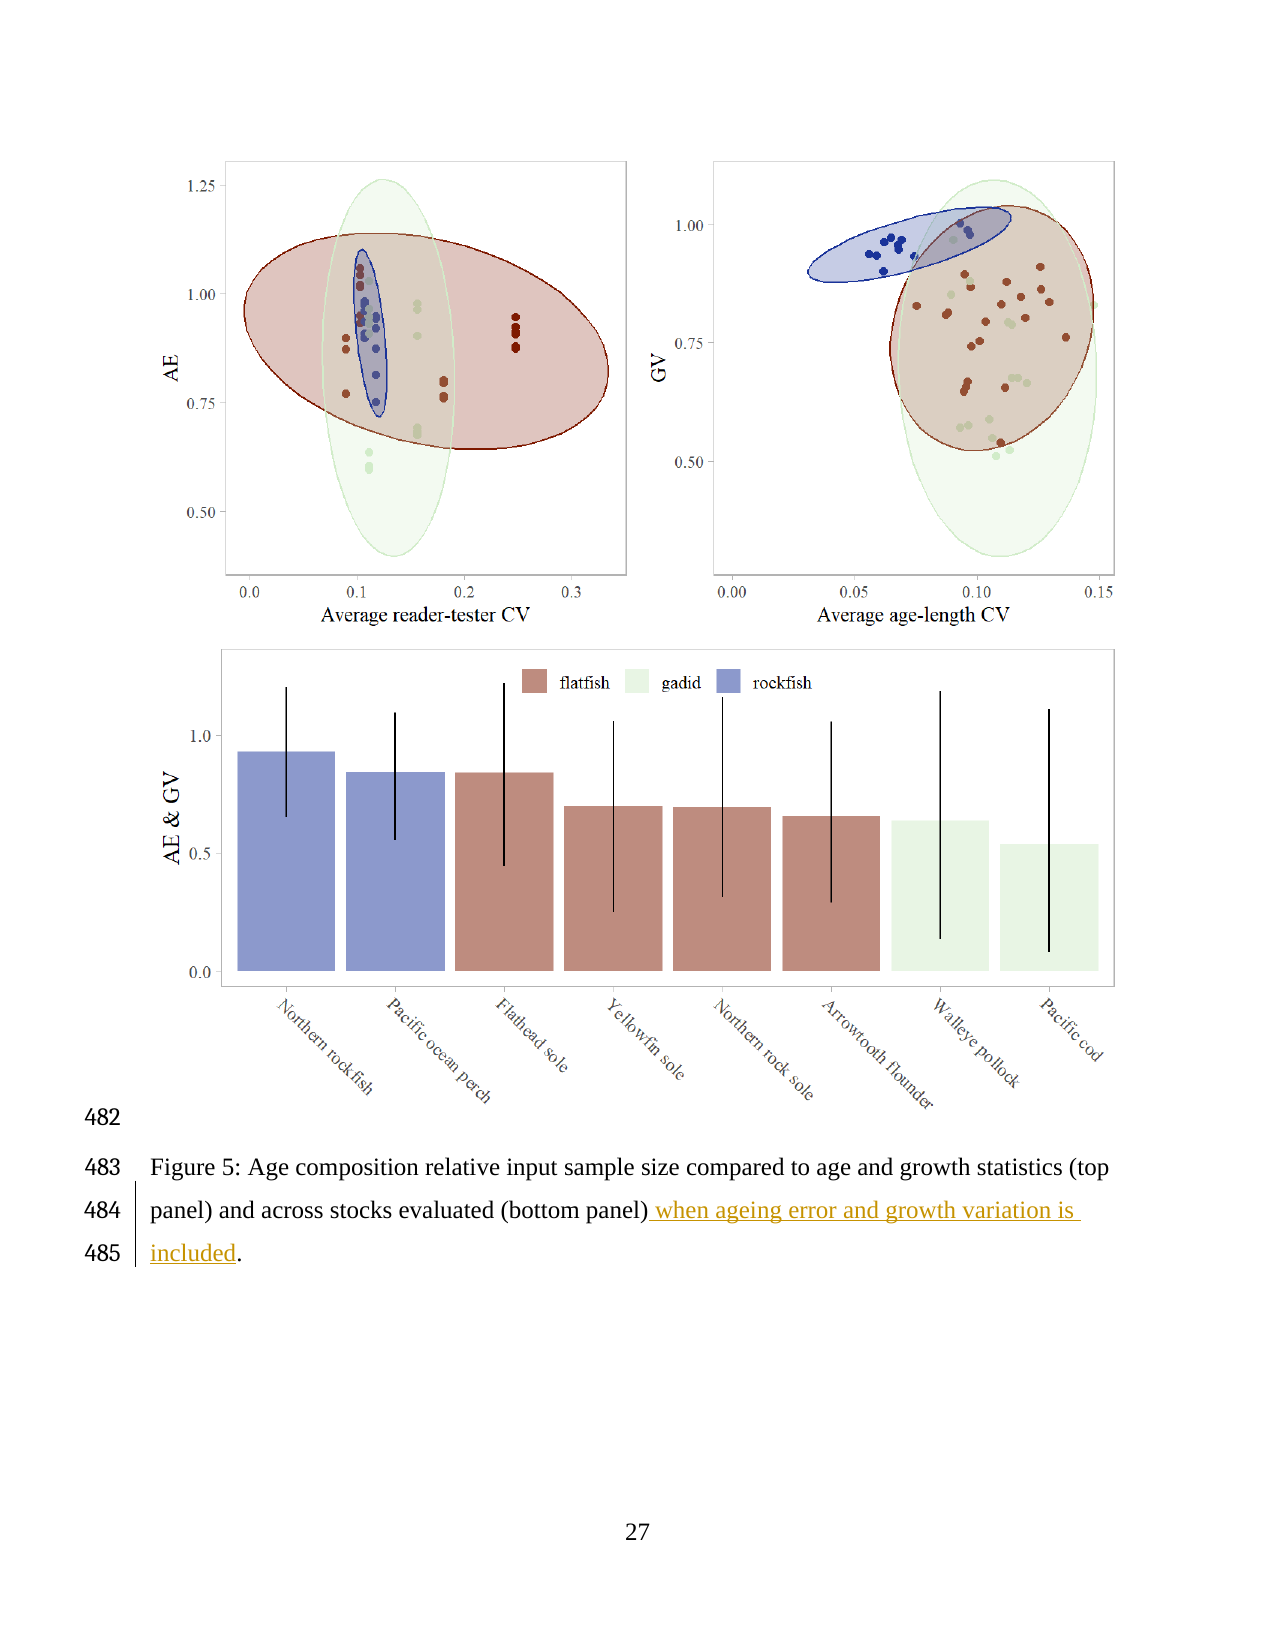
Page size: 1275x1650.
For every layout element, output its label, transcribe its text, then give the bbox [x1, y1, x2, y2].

picture [150, 150, 1125, 1125]
text Figure 5: Age composition relative input sample size compared to age and growth statistics (top panel) and across stocks evaluated (bottom panel). [150, 1152, 1125, 1267]
